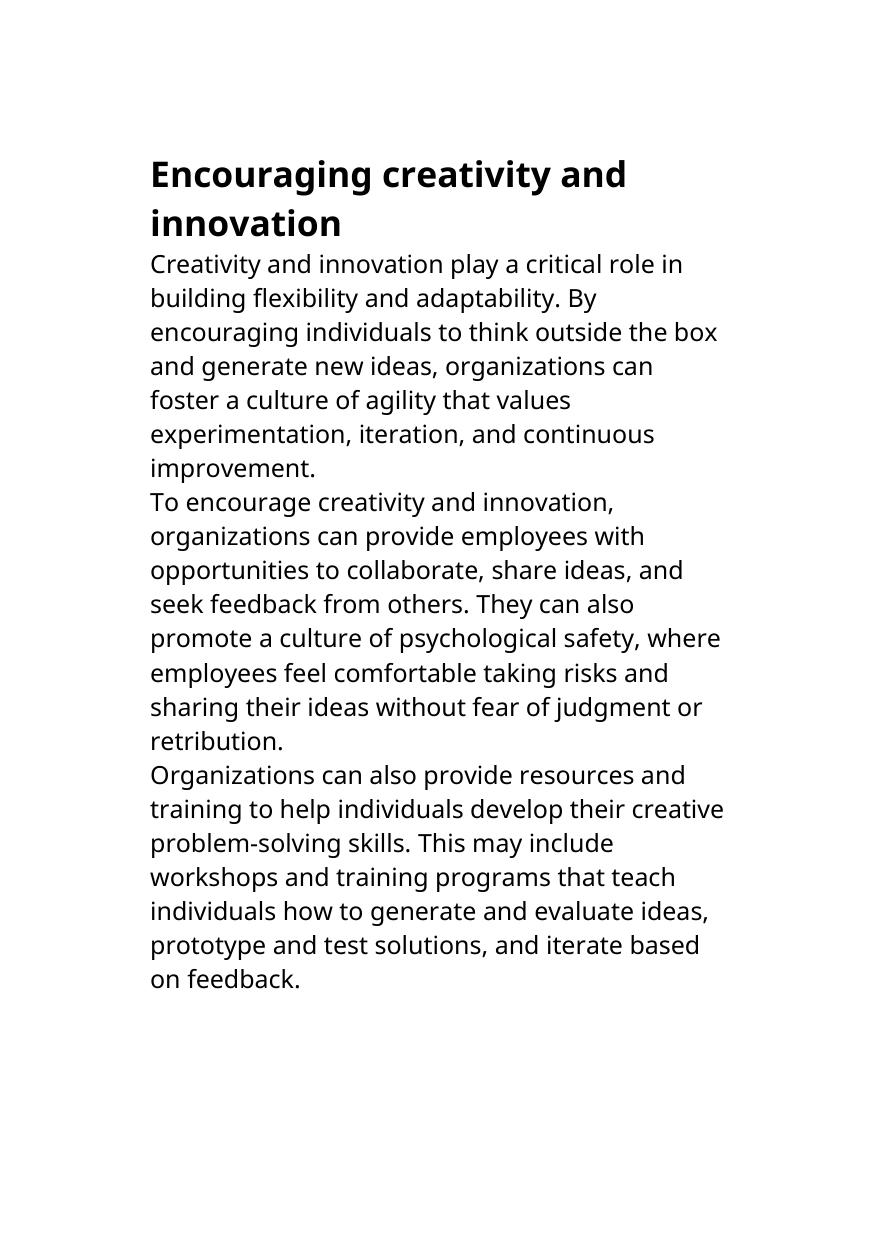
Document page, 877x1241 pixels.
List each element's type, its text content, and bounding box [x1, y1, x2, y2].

text Creativity and innovation play a critical role in building flexibility and adaptability. By encouraging individuals to think outside the box and generate new ideas, organizations can foster a culture of agility that values experimentation, iteration, and continuous improvement. [150, 246, 727, 485]
subtitle Encouraging creativity and innovation [150, 150, 727, 246]
text To encourage creativity and innovation, organizations can provide employees with opportunities to collaborate, share ideas, and seek feedback from others. They can also promote a culture of psychological safety, where employees feel comfortable taking risks and sharing their ideas without fear of judgment or retribution. [150, 485, 727, 757]
text Organizations can also provide resources and training to help individuals develop their creative problem-solving skills. This may include workshops and training programs that teach individuals how to generate and evaluate ideas, prototype and test solutions, and iterate based on feedback. [150, 757, 727, 996]
